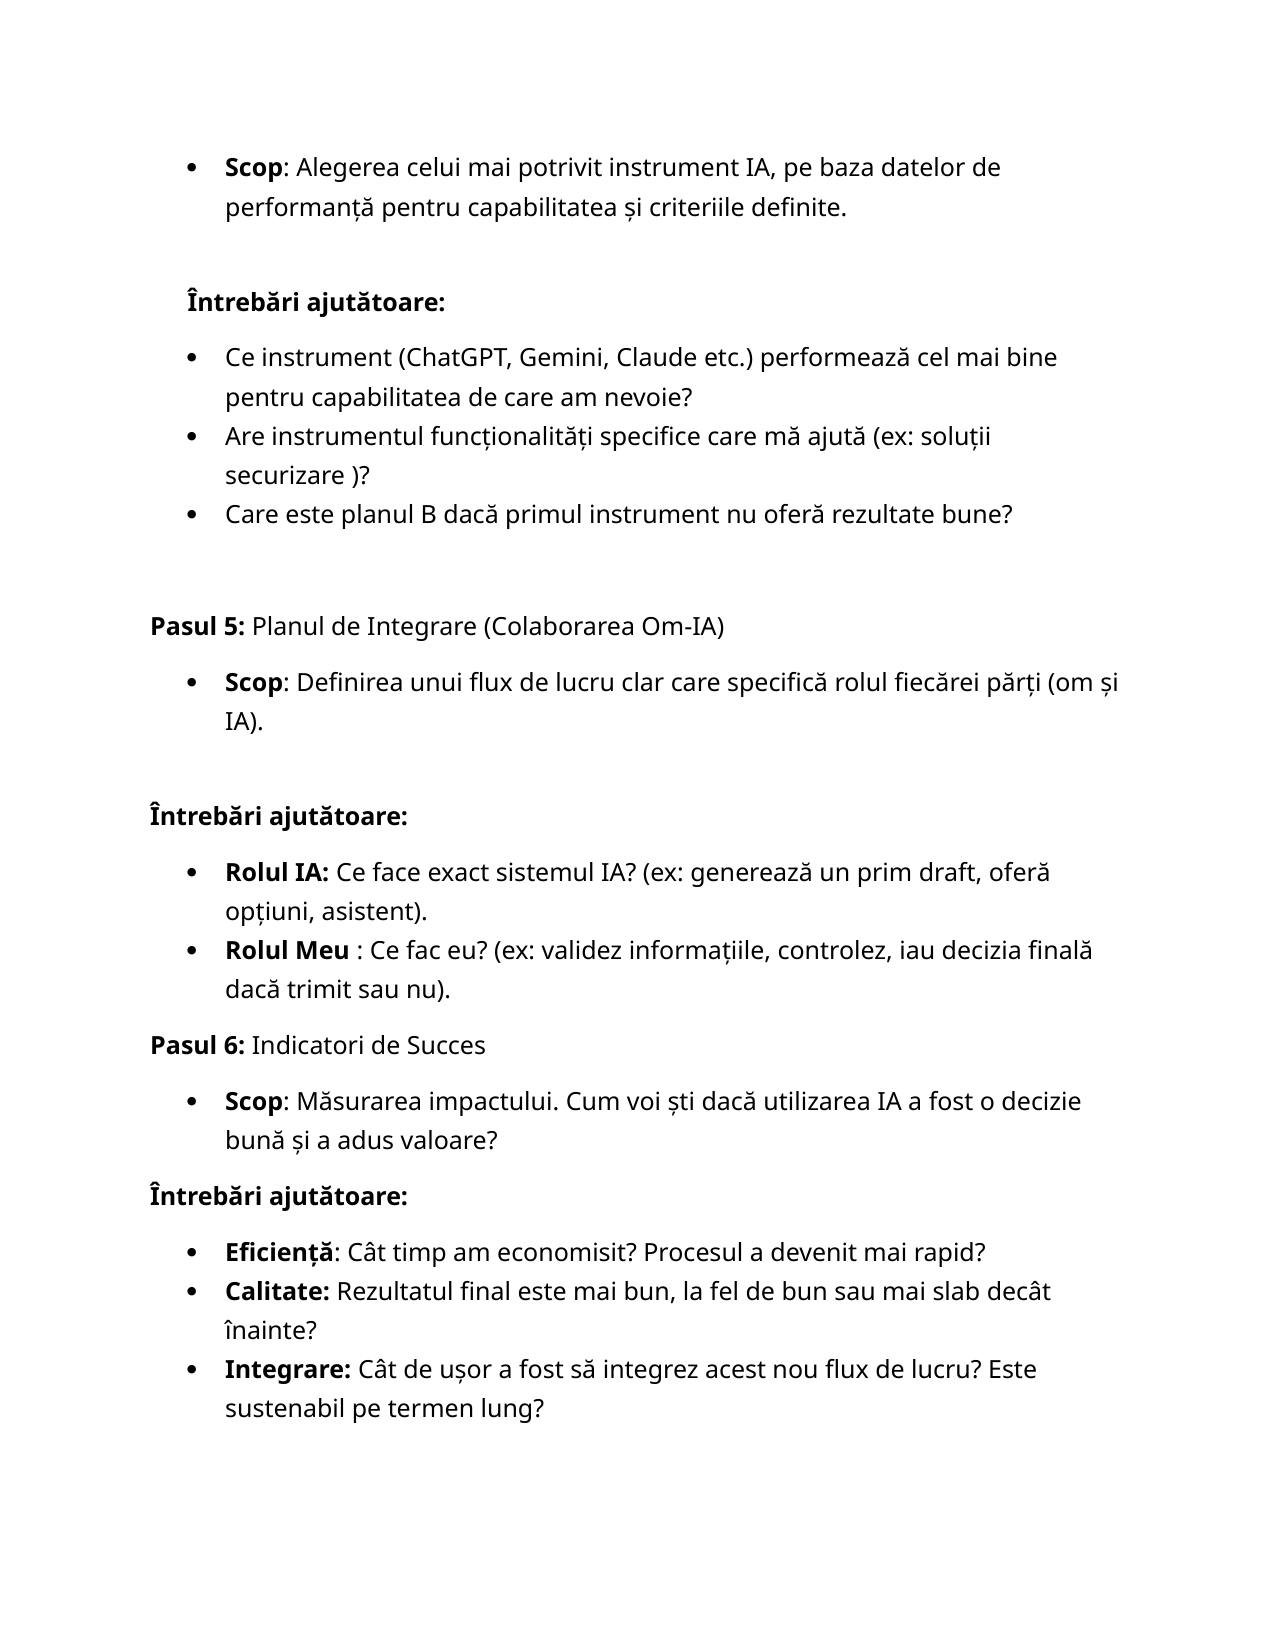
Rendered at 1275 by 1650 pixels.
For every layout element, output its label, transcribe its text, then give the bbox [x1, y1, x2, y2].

text Întrebări ajutătoare: [150, 1178, 1125, 1212]
list Scop: Alegerea celui mai potrivit instrument IA, pe baza datelor de performanță pentru capabilitatea și criteriile definite. [187, 150, 1125, 223]
list Integrare: Cât de ușor a fost să integrez acest nou flux de lucru? Este sustenabil pe termen lung? [187, 1352, 1125, 1425]
list Scop: Măsurarea impactului. Cum voi ști dacă utilizarea IA a fost o decizie bună și a adus valoare? [187, 1083, 1125, 1157]
list Care este planul B dacă primul instrument nu oferă rezultate bune? [187, 497, 1125, 531]
list Eficiență: Cât timp am economisit? Procesul a devenit mai rapid? [187, 1234, 1125, 1268]
list Scop: Definirea unui flux de lucru clar care specifică rolul fiecărei părți (om și IA). [187, 664, 1125, 737]
text Pasul 6: Indicatori de Succes [150, 1027, 1125, 1062]
list Ce instrument (ChatGPT, Gemini, Claude etc.) performează cel mai bine pentru capabilitatea de care am nevoie? [187, 340, 1125, 413]
text Întrebări ajutătoare: [150, 284, 1125, 318]
text Pasul 5: Planul de Integrare (Colaborarea Om-IA) [150, 608, 1125, 642]
text Întrebări ajutătoare: [150, 798, 1125, 832]
list Are instrumentul funcționalități specifice care mă ajută (ex: soluții securizare )? [187, 418, 1125, 492]
list Rolul Meu : Ce fac eu? (ex: validez informațiile, controlez, iau decizia finală dacă trimit sau nu). [187, 932, 1125, 1006]
list Calitate: Rezultatul final este mai bun, la fel de bun sau mai slab decât înainte? [187, 1273, 1125, 1347]
list Rolul IA: Ce face exact sistemul IA? (ex: generează un prim draft, oferă opțiuni, asistent). [187, 854, 1125, 927]
